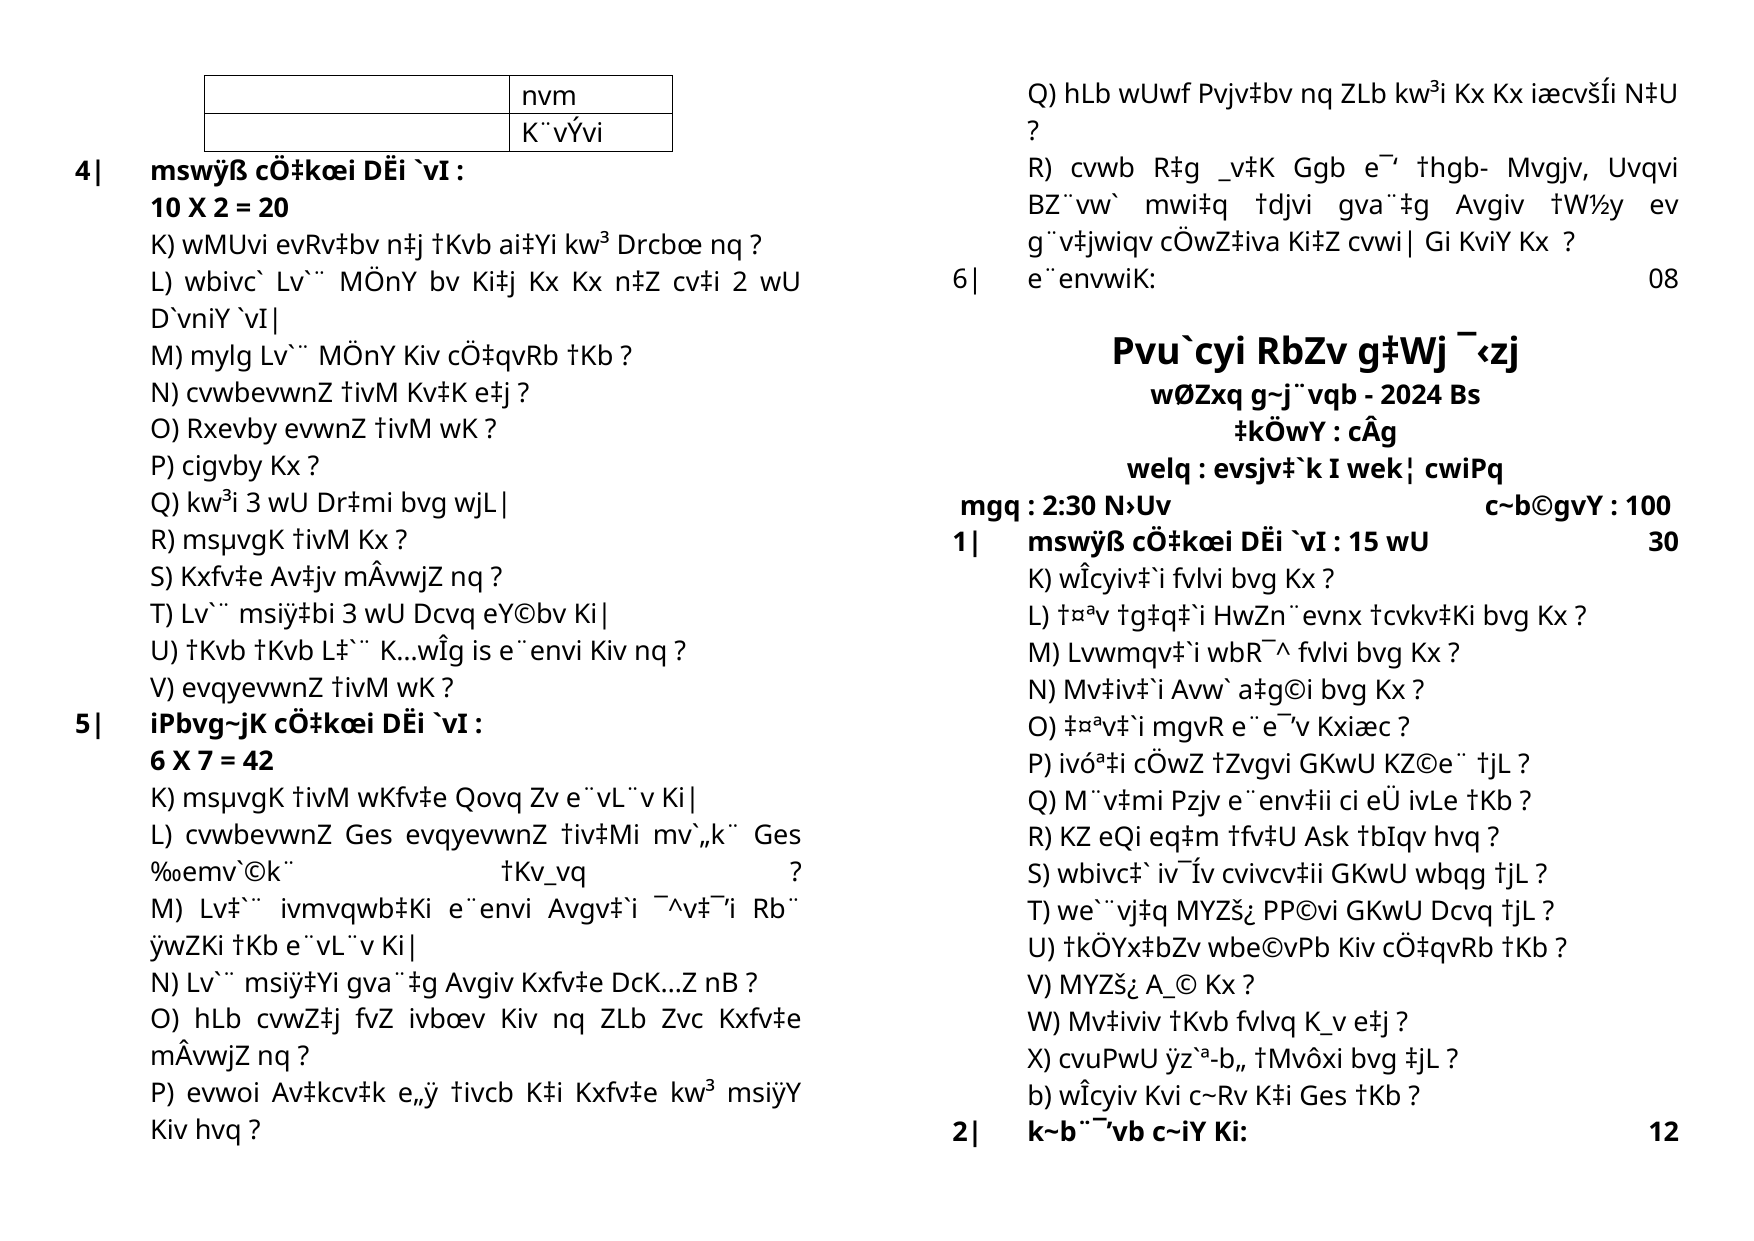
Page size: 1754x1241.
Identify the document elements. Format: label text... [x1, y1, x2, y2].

text K) msµvgK †ivM wKfv‡e Qovq Zv e¨vL¨v Ki| [75, 779, 802, 816]
table_cell nvm [510, 76, 672, 113]
text O) ‡¤ªv‡`i mgvR e¨e¯’v Kxiæc ? [952, 707, 1679, 744]
text R) KZ eQi eq‡m †fv‡U Ask †bIqv hvq ? [952, 818, 1679, 855]
text 5| iPbvg~jK cÖ‡kœi DËi `vI : 6 X 7 = 42 [75, 705, 802, 779]
text P) ivóª‡i cÖwZ †Zvgvi GKwU KZ©e¨ †jL ? [952, 744, 1679, 781]
text L) cvwbevwnZ Ges evqyevwnZ †iv‡Mi mv`„k¨ Ges ‰emv`©k¨ †Kv_vq ? M) Lv‡`¨ ivmvqwb‡Ki e¨envi Avgv‡`i ¯^v‡¯’i Rb¨ ÿwZKi †Kb e¨vL¨v Ki| [150, 816, 802, 963]
text 4| mswÿß cÖ‡kœi DËi `vI : 10 X 2 = 20 [75, 152, 802, 226]
text P) cigvby Kx ? [75, 447, 802, 484]
text V) evqyevwnZ †ivM wK ? [75, 668, 802, 705]
text Q) M¨v‡mi Pzjv e¨env‡ii ci eÜ ivLe †Kb ? [952, 781, 1679, 818]
text W) Mv‡iviv †Kvb fvlvq K_v e‡j ? [952, 1002, 1679, 1039]
text M) Lvwmqv‡`i wbR¯^ fvlvi bvg Kx ? [952, 633, 1679, 670]
table_cell K¨vÝvi [510, 114, 672, 151]
text N) Lv`¨ msiÿ‡Yi gva¨‡g Avgiv Kxfv‡e DcK…Z nB ? [150, 963, 802, 1000]
text mgq : 2:30 N›Uv c~b©gvY : 100 [952, 486, 1679, 523]
text Pvu`cyi RbZv g‡Wj ¯‹zj [952, 324, 1679, 375]
text L) †¤ªv †g‡q‡`i HwZn¨evnx †cvkv‡Ki bvg Kx ? [952, 597, 1679, 633]
text 1| mswÿß cÖ‡kœi DËi `vI : 15 wU 30 [952, 523, 1679, 560]
text R) msµvgK †ivM Kx ? [75, 521, 802, 557]
text 6| e¨envwiK: 08 [952, 259, 1679, 296]
text K) wÎcyiv‡`i fvlvi bvg Kx ? [952, 560, 1679, 597]
text b) wÎcyiv Kvi c~Rv K‡i Ges †Kb ? [952, 1076, 1679, 1113]
text U) †Kvb †Kvb L‡`¨ K…wÎg is e¨envi Kiv nq ? [75, 631, 802, 668]
text L) wbivc` Lv`¨ MÖnY bv Ki‡j Kx Kx n‡Z cv‡i 2 wU D`vniY `vI| [75, 262, 802, 336]
text T) we`¨vj‡q MYZš¿ PP©vi GKwU Dcvq †jL ? [952, 892, 1679, 928]
text Q) hLb wUwf Pvjv‡bv nq ZLb kw³i Kx Kx iæcvšÍi N‡U ? [1027, 75, 1679, 149]
text Q) kw³i 3 wU Dr‡mi bvg wjL| [75, 484, 802, 521]
text V) MYZš¿ A_© Kx ? [952, 965, 1679, 1002]
text P) evwoi Av‡kcv‡k e„ÿ †ivcb K‡i Kxfv‡e kw³ msiÿY Kiv hvq ? [150, 1074, 802, 1147]
text X) cvuPwU ÿz`ª-b„ †Mvôxi bvg ‡jL ? [952, 1039, 1679, 1076]
text U) †kÖYx‡bZv wbe©vPb Kiv cÖ‡qvRb †Kb ? [952, 928, 1679, 965]
text S) wbivc‡` iv¯Ív cvivcv‡ii GKwU wbqg †jL ? [952, 855, 1679, 892]
text N) Mv‡iv‡`i Avw` a‡g©i bvg Kx ? [952, 670, 1679, 707]
text O) hLb cvwZ‡j fvZ ivbœv Kiv nq ZLb Zvc Kxfv‡e mÂvwjZ nq ? [150, 1000, 802, 1074]
text N) cvwbevwnZ †ivM Kv‡K e‡j ? [75, 373, 802, 410]
table_cell [205, 114, 509, 151]
text wØZxq g~j¨vqb - 2024 Bs [952, 375, 1679, 412]
text 2| k~b¨¯’vb c~iY Ki: 12 [952, 1113, 1679, 1150]
text M) mylg Lv`¨ MÖnY Kiv cÖ‡qvRb †Kb ? [75, 336, 802, 373]
text welq : evsjv‡`k I wek¦ cwiPq [952, 449, 1679, 486]
text ‡kÖwY : cÂg [952, 412, 1679, 449]
text S) Kxfv‡e Av‡jv mÂvwjZ nq ? [75, 557, 802, 594]
text O) Rxevby evwnZ †ivM wK ? [75, 410, 802, 447]
text R) cvwb R‡g _v‡K Ggb e¯‘ †hgb- Mvgjv, Uvqvi BZ¨vw` mwi‡q †djvi gva¨‡g Avgiv †W½y ev g¨v‡jwiqv cÖwZ‡iva Ki‡Z cvwi| Gi KviY Kx ? [1027, 149, 1679, 259]
table_cell [205, 76, 509, 113]
text K) wMUvi evRv‡bv n‡j †Kvb ai‡Yi kw³ Drcbœ nq ? [75, 226, 802, 262]
text T) Lv`¨ msiÿ‡bi 3 wU Dcvq eY©bv Ki| [75, 594, 802, 631]
